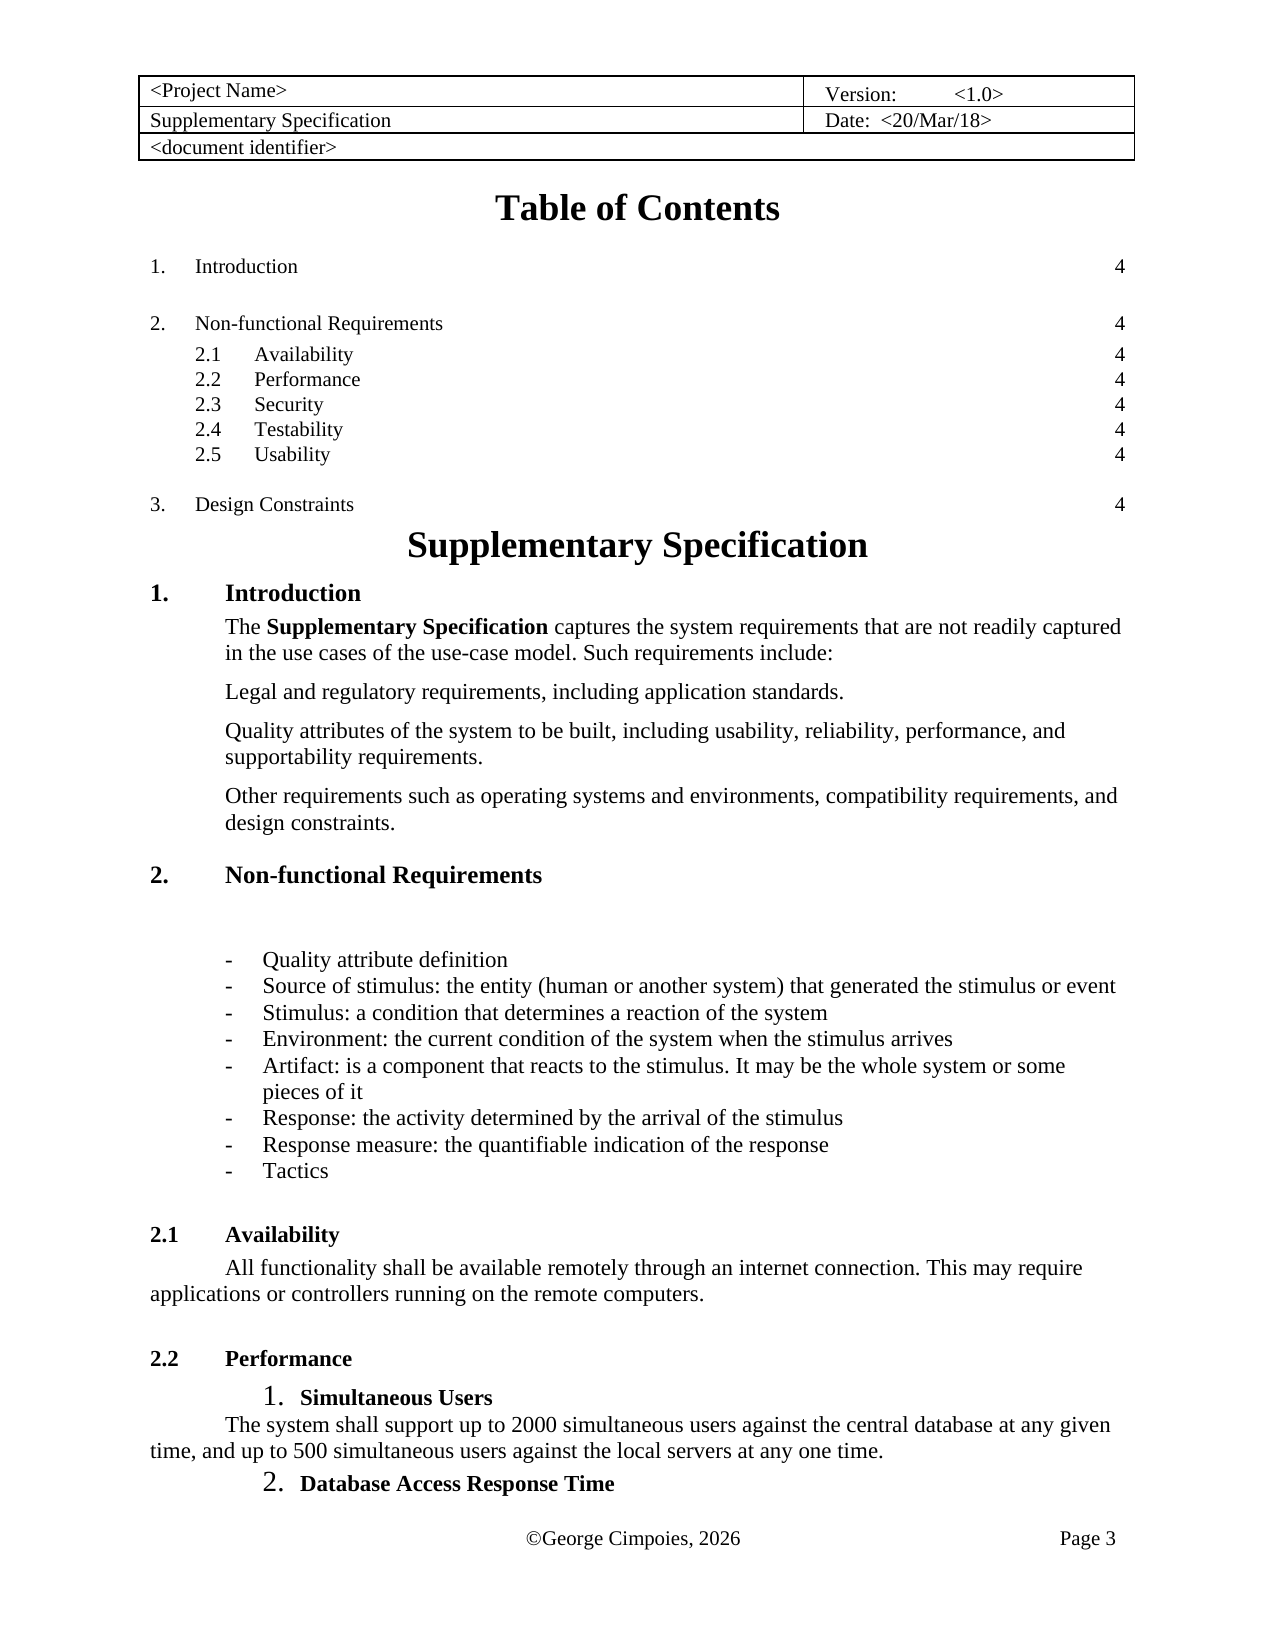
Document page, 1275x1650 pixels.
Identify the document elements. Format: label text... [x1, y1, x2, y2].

list Stimulus: a condition that determines a reaction of the system [225, 999, 1125, 1025]
list Response measure: the quantifiable indication of the response [225, 1131, 1125, 1157]
text 2.5 Usability 4 [195, 441, 1050, 466]
text The system shall support up to 2000 simultaneous users against the central database at any given time, and up to 500 simultaneous users against the local servers at any one time. [150, 1411, 1125, 1464]
text Legal and regulatory requirements, including application standards. [225, 678, 1125, 704]
list Simultaneous Users [262, 1378, 1125, 1411]
subtitle Introduction [150, 578, 1125, 607]
list Tactics [225, 1157, 1125, 1183]
text The Supplementary Specification captures the system requirements that are not readily captured in the use cases of the use-case model. Such requirements include: [225, 613, 1125, 666]
list Response: the activity determined by the arrival of the stimulus [225, 1104, 1125, 1131]
text 2.1 Availability 4 [195, 341, 1050, 366]
text 2. Non-functional Requirements 4 [150, 310, 1050, 335]
text All functionality shall be available remotely through an internet connection. This may require applications or controllers running on the remote computers. [150, 1253, 1125, 1306]
subtitle Performance [150, 1345, 1125, 1371]
subtitle Availability [150, 1221, 1125, 1247]
text Other requirements such as operating systems and environments, compatibility requirements, and design constraints. [225, 782, 1125, 835]
list Environment: the current condition of the system when the stimulus arrives [225, 1025, 1125, 1052]
title Table of Contents [150, 185, 1125, 228]
text 3. Design Constraints 4 [150, 491, 1050, 516]
text Quality attributes of the system to be built, including usability, reliability, performance, and supportability requirements. [225, 717, 1125, 770]
text 2.3 Security 4 [195, 391, 1050, 416]
title Supplementary Specification [150, 522, 1125, 565]
text 2.2 Performance 4 [195, 366, 1050, 391]
list Artifact: is a component that reacts to the stimulus. It may be the whole system or some pieces of it [225, 1052, 1125, 1104]
list Source of stimulus: the entity (human or another system) that generated the stimulus or event [225, 973, 1125, 999]
text 2.4 Testability 4 [195, 416, 1050, 441]
list Quality attribute definition [225, 946, 1125, 973]
text 1. Introduction 4 [150, 253, 1050, 278]
list Database Access Response Time [262, 1464, 1125, 1497]
subtitle Non-functional Requirements [150, 860, 1125, 889]
